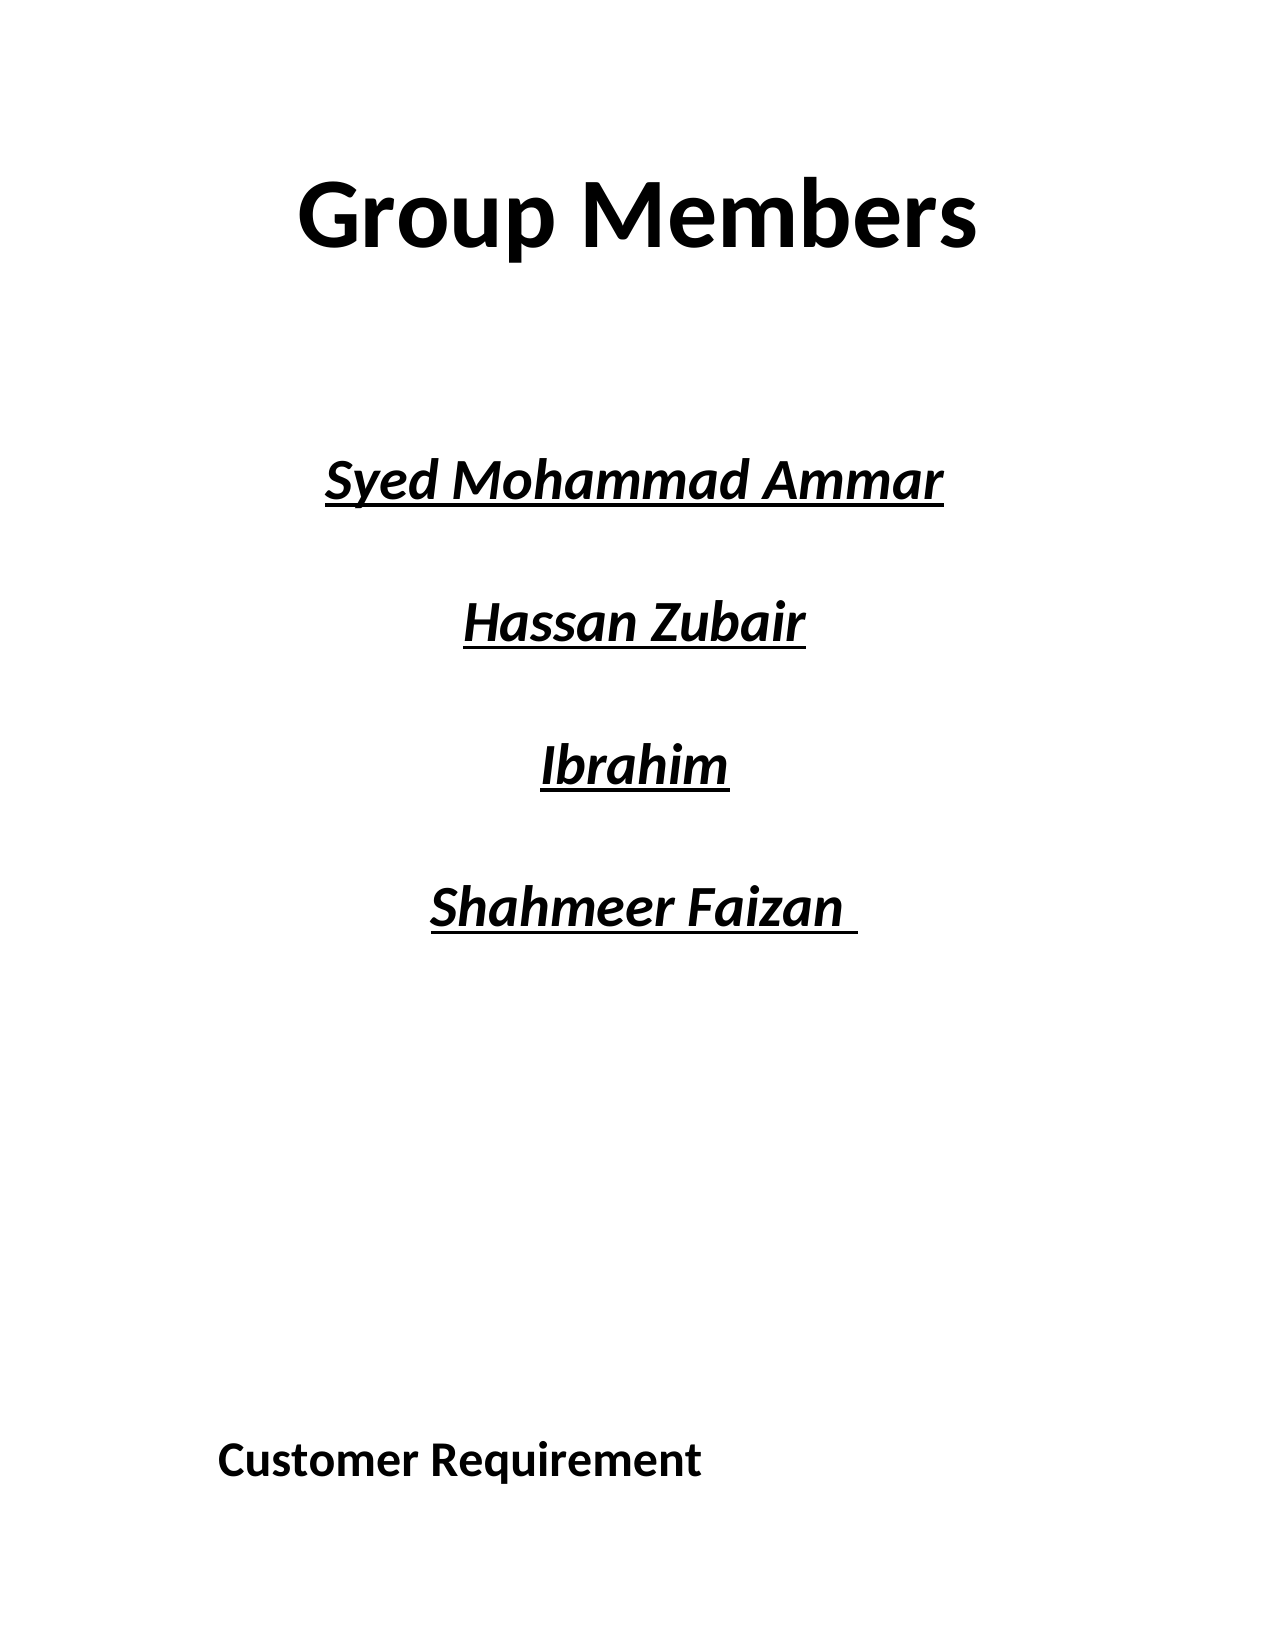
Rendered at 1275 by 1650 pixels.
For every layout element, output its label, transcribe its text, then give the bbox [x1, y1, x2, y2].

text Ibrahim [150, 728, 1125, 799]
text Customer Requirement [150, 1428, 1125, 1489]
text Group Members [150, 150, 1125, 272]
text Shahmeer Faizan [150, 870, 1125, 941]
text Syed Mohammad Ammar [150, 443, 1125, 514]
text Hassan Zubair [150, 585, 1125, 656]
